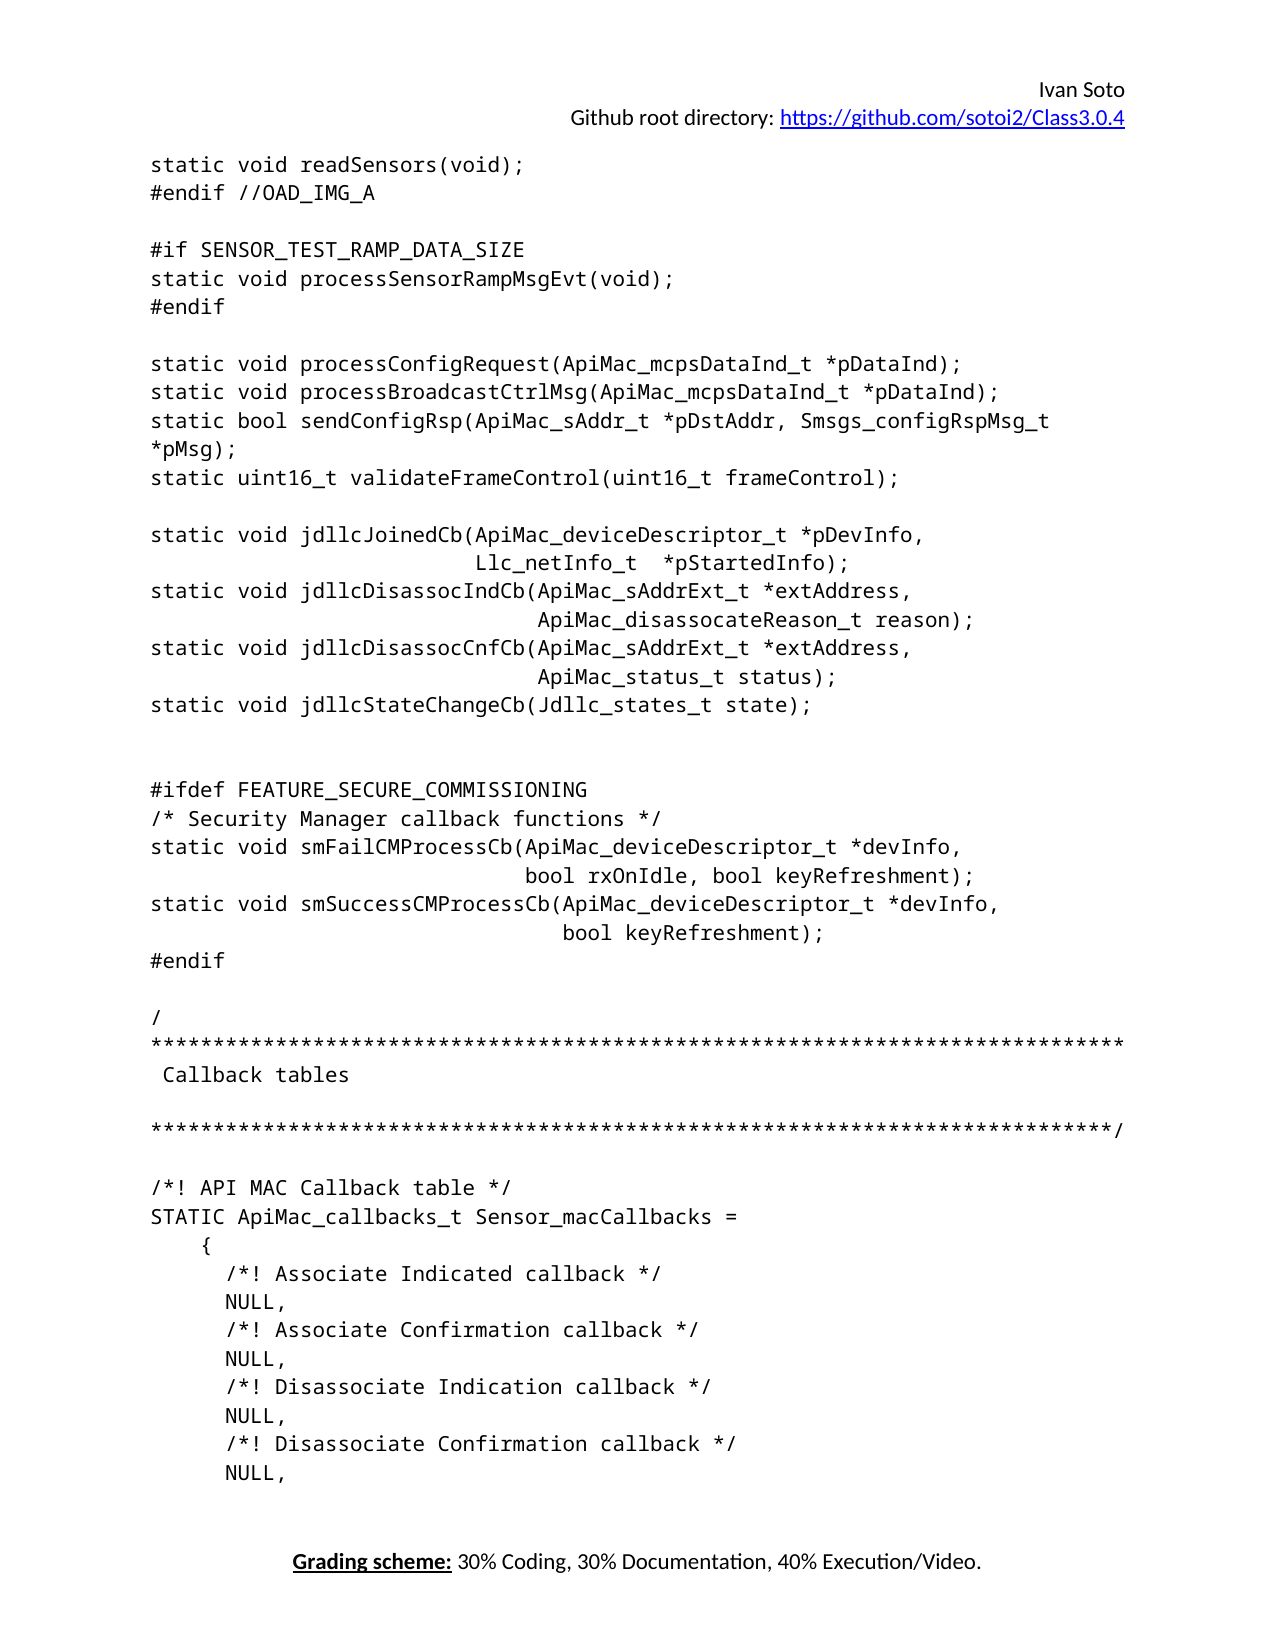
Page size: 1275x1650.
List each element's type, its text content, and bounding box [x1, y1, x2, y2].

text static void smFailCMProcessCb(ApiMac_deviceDescriptor_t *devInfo, [150, 832, 1125, 861]
text static void jdllcDisassocCnfCb(ApiMac_sAddrExt_t *extAddress, [150, 633, 1125, 662]
text /* Security Manager callback functions */ [150, 804, 1125, 832]
text bool keyRefreshment); [150, 918, 1125, 946]
text *****************************************************************************/ [150, 1088, 1125, 1145]
text static void jdllcStateChangeCb(Jdllc_states_t state); [150, 690, 1125, 719]
text #endif [150, 946, 1125, 975]
text static void processConfigRequest(ApiMac_mcpsDataInd_t *pDataInd); [150, 349, 1125, 377]
text /****************************************************************************** [150, 1003, 1125, 1060]
text static void jdllcJoinedCb(ApiMac_deviceDescriptor_t *pDevInfo, [150, 520, 1125, 548]
text static void processBroadcastCtrlMsg(ApiMac_mcpsDataInd_t *pDataInd); [150, 377, 1125, 406]
text bool rxOnIdle, bool keyRefreshment); [150, 861, 1125, 889]
text NULL, [150, 1344, 1125, 1372]
text static void smSuccessCMProcessCb(ApiMac_deviceDescriptor_t *devInfo, [150, 889, 1125, 918]
text #if SENSOR_TEST_RAMP_DATA_SIZE [150, 235, 1125, 264]
text Llc_netInfo_t *pStartedInfo); [150, 548, 1125, 577]
text Callback tables [150, 1060, 1125, 1088]
text /*! Associate Indicated callback */ [150, 1259, 1125, 1287]
text static void jdllcDisassocIndCb(ApiMac_sAddrExt_t *extAddress, [150, 577, 1125, 605]
text /*! Disassociate Confirmation callback */ [150, 1429, 1125, 1458]
text #endif [150, 292, 1125, 321]
text { [150, 1230, 1125, 1259]
text NULL, [150, 1458, 1125, 1486]
text /*! API MAC Callback table */ [150, 1173, 1125, 1202]
text /*! Associate Confirmation callback */ [150, 1316, 1125, 1344]
text static void readSensors(void); [150, 150, 1125, 178]
text static void processSensorRampMsgEvt(void); [150, 264, 1125, 292]
text /*! Disassociate Indication callback */ [150, 1372, 1125, 1401]
text static uint16_t validateFrameControl(uint16_t frameControl); [150, 463, 1125, 491]
text ApiMac_disassocateReason_t reason); [150, 605, 1125, 633]
text static bool sendConfigRsp(ApiMac_sAddr_t *pDstAddr, Smsgs_configRspMsg_t *pMsg); [150, 406, 1125, 463]
text NULL, [150, 1401, 1125, 1429]
text #ifdef FEATURE_SECURE_COMMISSIONING [150, 776, 1125, 804]
text NULL, [150, 1287, 1125, 1316]
text STATIC ApiMac_callbacks_t Sensor_macCallbacks = [150, 1202, 1125, 1230]
text #endif //OAD_IMG_A [150, 178, 1125, 207]
text ApiMac_status_t status); [150, 662, 1125, 690]
